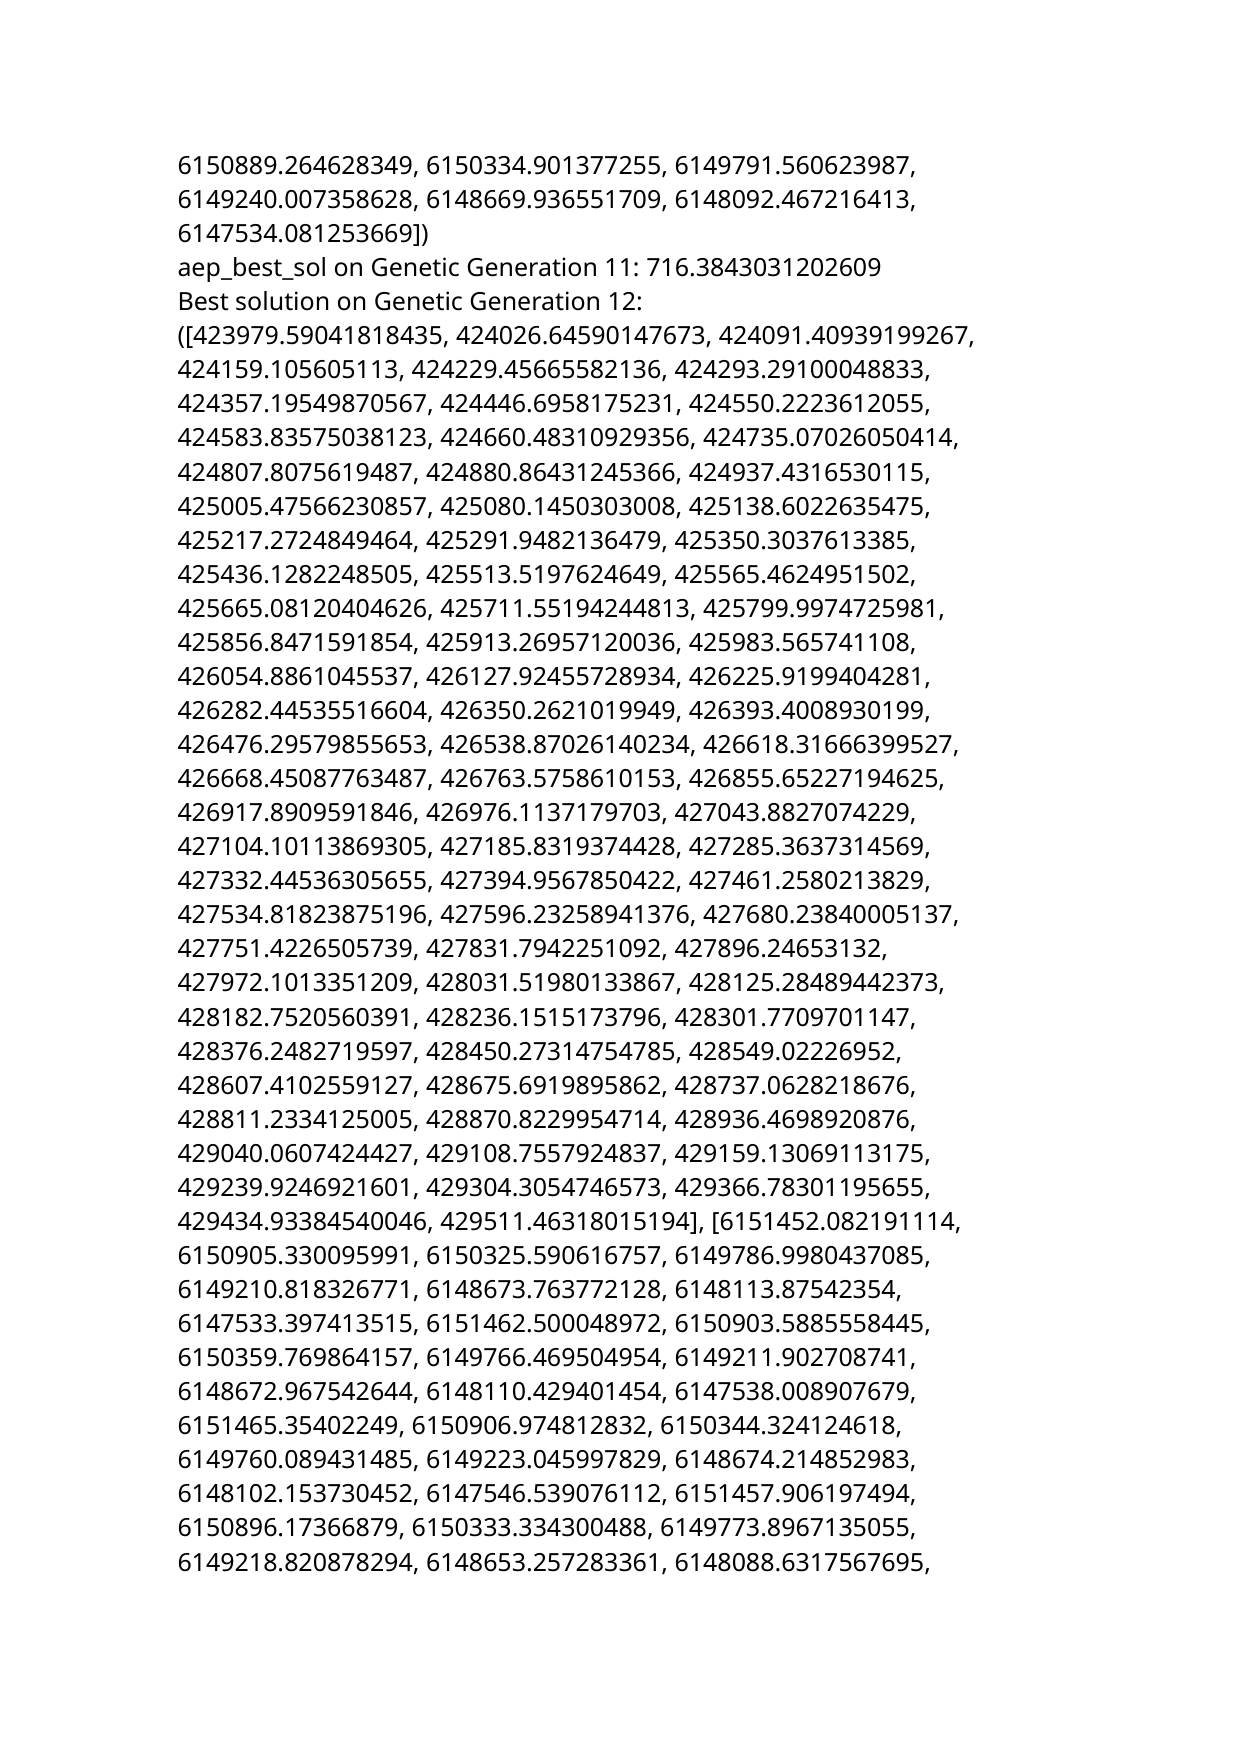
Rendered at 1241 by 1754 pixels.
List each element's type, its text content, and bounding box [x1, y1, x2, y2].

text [177, 148, 1063, 250]
text Best solution on Genetic Generation 12: [177, 284, 1063, 318]
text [177, 318, 1063, 1578]
text aep_best_sol on Genetic Generation 11: 716.3843031202609 [177, 250, 1063, 284]
